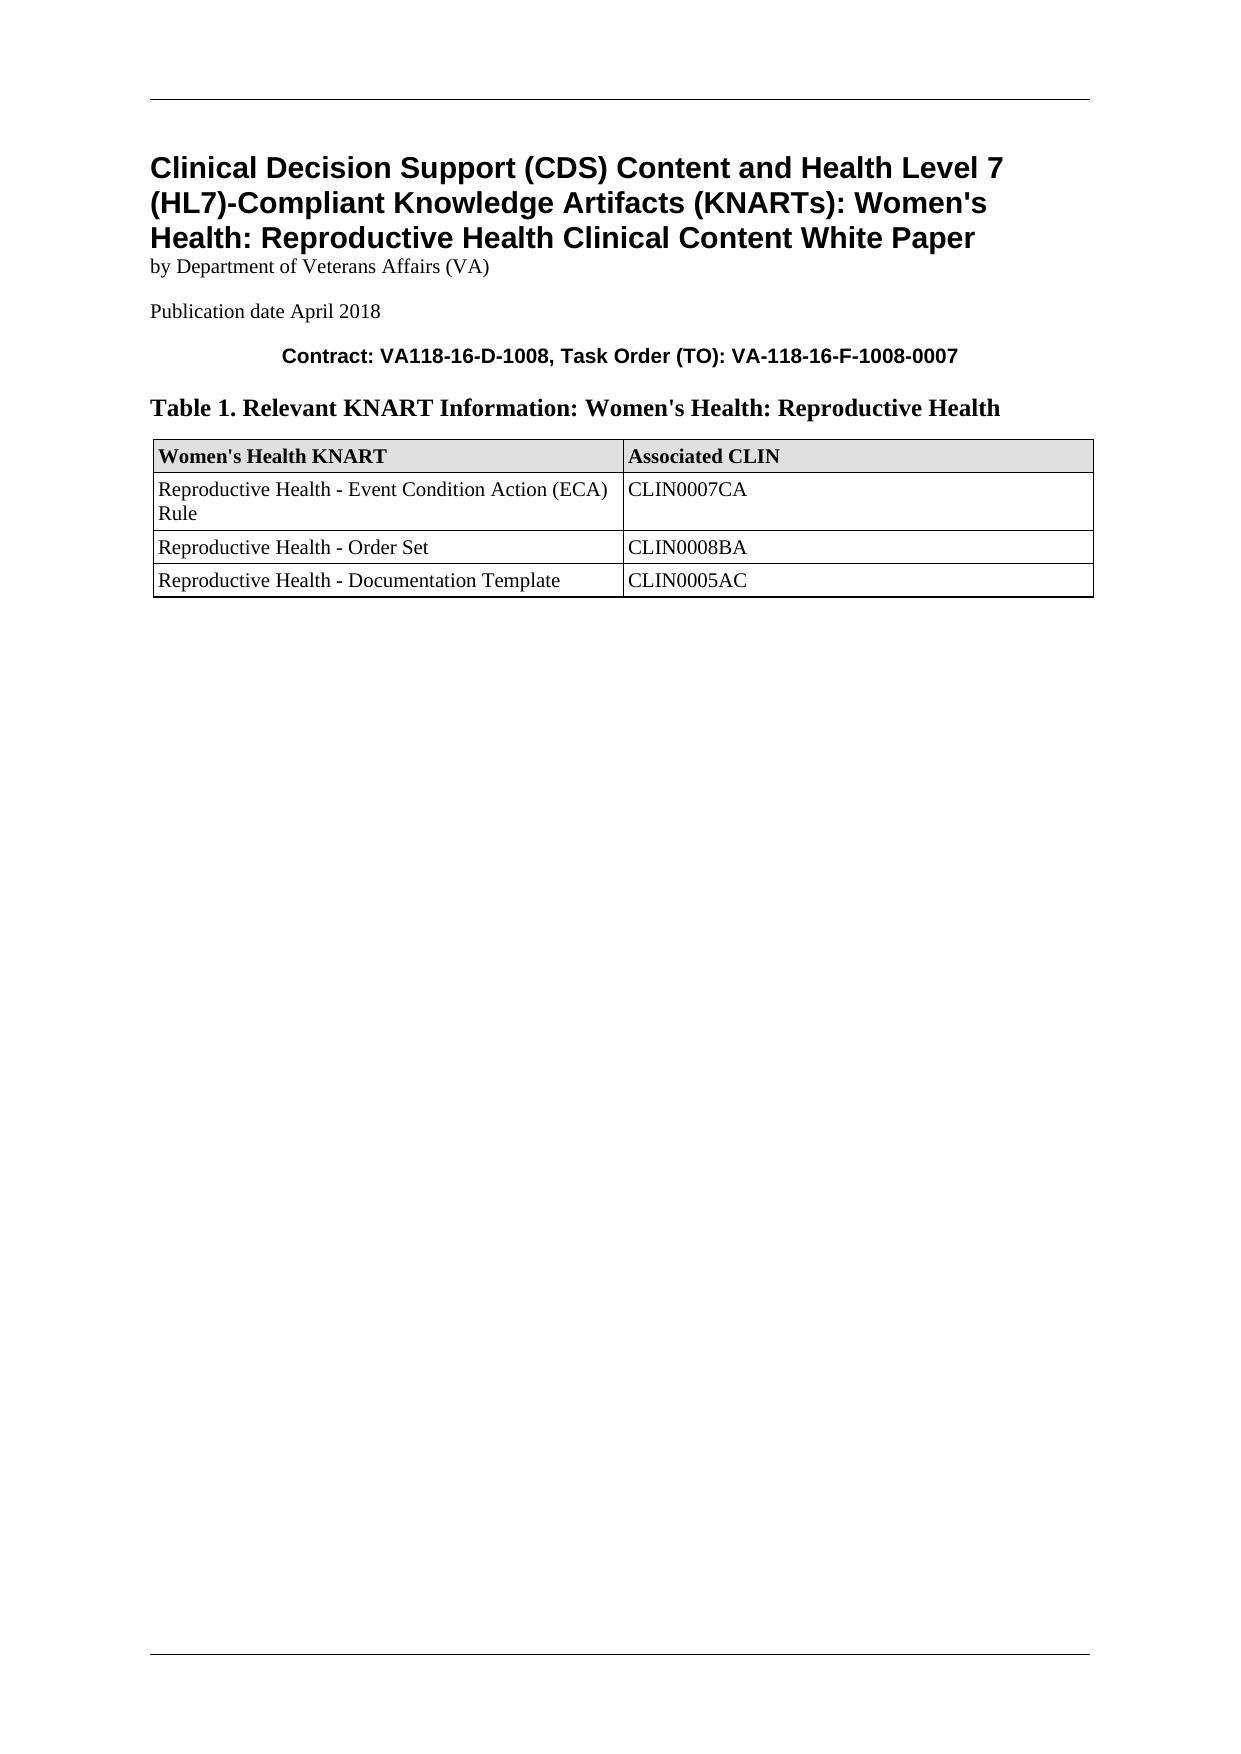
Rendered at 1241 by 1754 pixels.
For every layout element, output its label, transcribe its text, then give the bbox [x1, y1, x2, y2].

table_cell Reproductive Health - Order Set [154, 531, 623, 563]
table_cell CLIN0008BA [624, 531, 1093, 563]
table_cell Reproductive Health - Event Condition Action (ECA) Rule [154, 473, 623, 529]
table_cell CLIN0005AC [624, 564, 1093, 596]
table_header Women's Health KNART [154, 440, 623, 472]
table_cell Reproductive Health - Documentation Template [154, 564, 623, 596]
text Table 1. Relevant KNART Information: Women's Health: Reproductive Health [150, 393, 1090, 422]
text Publication date April 2018 [150, 299, 1090, 323]
text by Department of Veterans Affairs (VA) [150, 254, 1090, 278]
text Clinical Decision Support (CDS) Content and Health Level 7 (HL7)-Compliant Knowledge Artifacts (KNARTs): Women's Health: Reproductive Health Clinical Content White Paper [150, 150, 1090, 254]
text Contract: VA118-16-D-1008, Task Order (TO): VA-118-16-F-1008-0007 [150, 344, 1090, 368]
table_header Associated CLIN [624, 440, 1093, 472]
table_cell CLIN0007CA [624, 473, 1093, 529]
